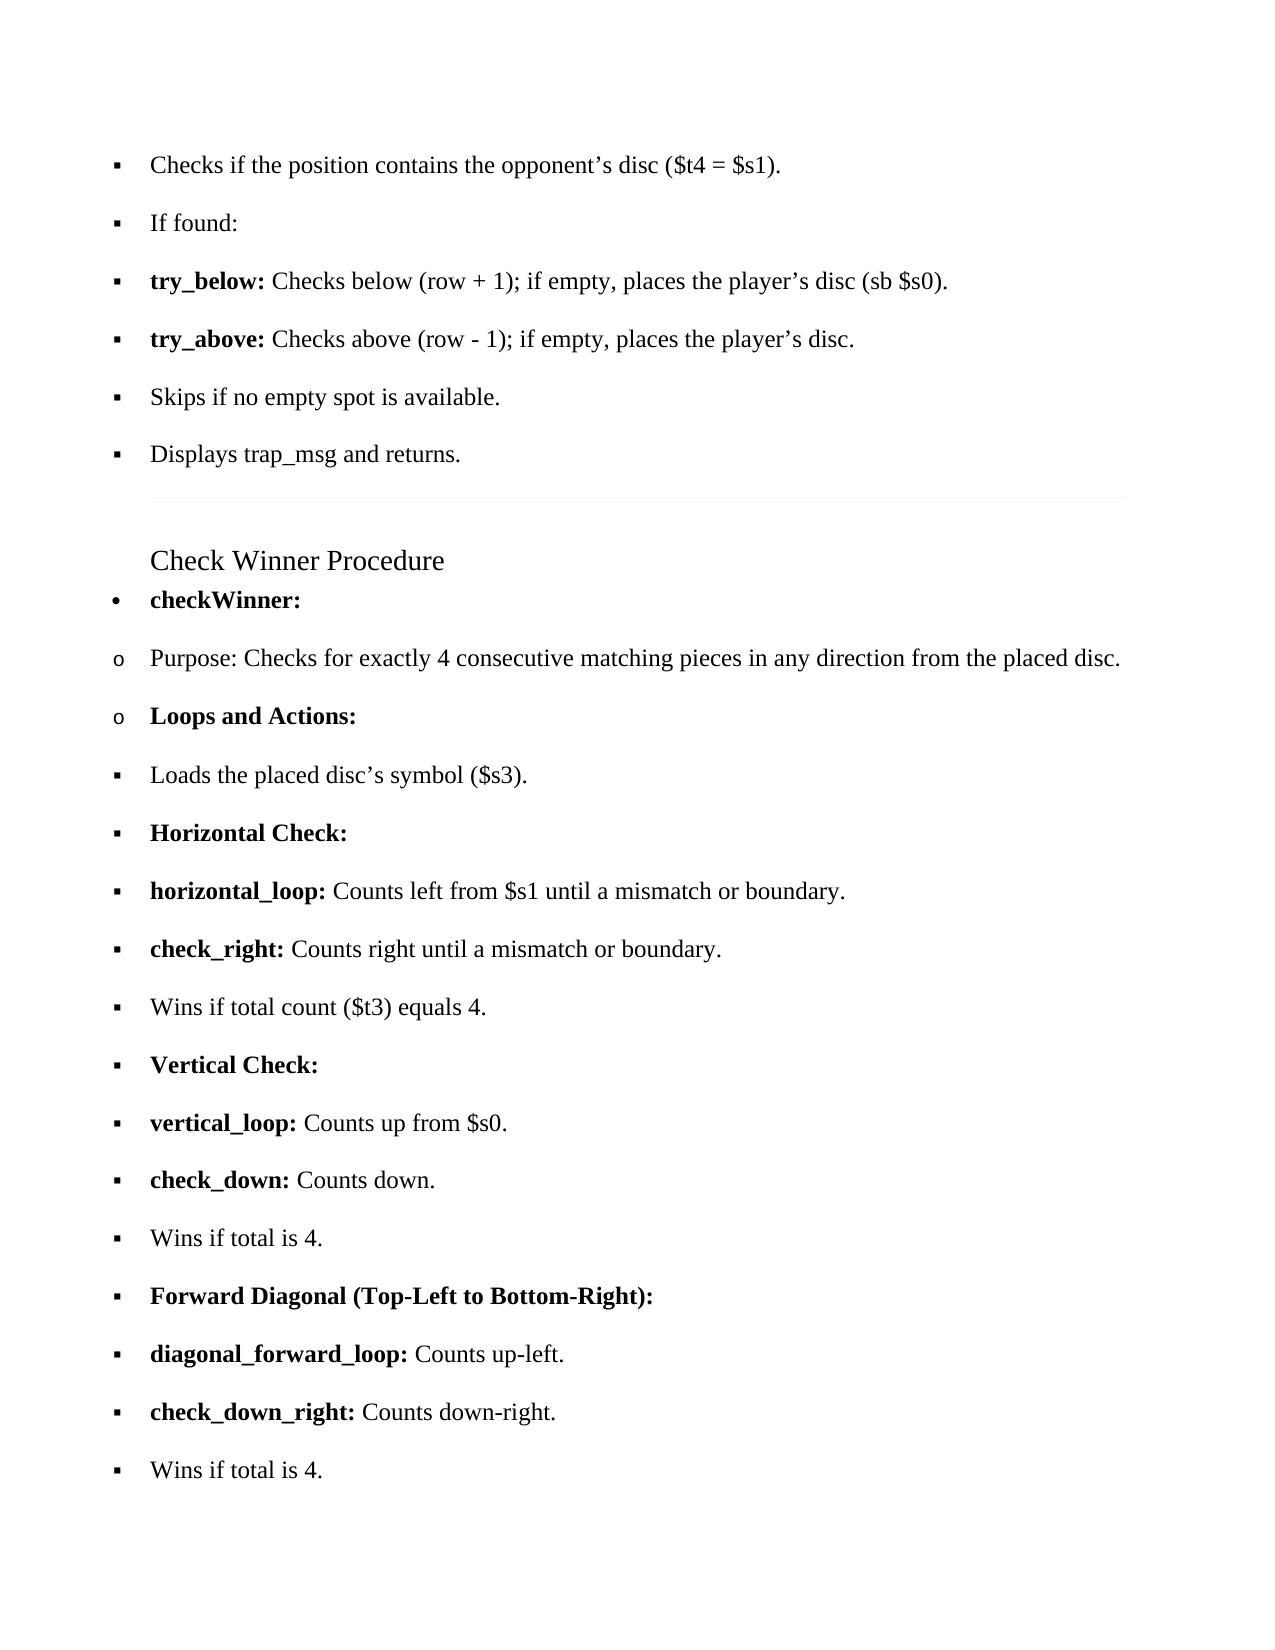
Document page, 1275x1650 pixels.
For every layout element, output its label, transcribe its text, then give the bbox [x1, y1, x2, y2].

list Checks if the position contains the opponent’s disc ($t4 = $s1). [112, 150, 1125, 179]
list check_right: Counts right until a mismatch or boundary. [112, 934, 1125, 963]
list Horizontal Check: [112, 818, 1125, 847]
list Loops and Actions: [112, 701, 1125, 731]
list diagonal_forward_loop: Counts up-left. [112, 1339, 1125, 1368]
list Forward Diagonal (Top-Left to Bottom-Right): [112, 1281, 1125, 1310]
list Displays trap_msg and returns. [112, 439, 1125, 468]
list checkWinner: [112, 585, 1125, 613]
list If found: [112, 208, 1125, 237]
list Loads the placed disc’s symbol ($s3). [112, 760, 1125, 789]
subtitle Check Winner Procedure [150, 543, 1125, 576]
list Skips if no empty spot is available. [112, 382, 1125, 410]
list Vertical Check: [112, 1050, 1125, 1078]
list Wins if total is 4. [112, 1223, 1125, 1252]
list Wins if total count ($t3) equals 4. [112, 992, 1125, 1021]
list check_down_right: Counts down-right. [112, 1397, 1125, 1426]
list check_down: Counts down. [112, 1166, 1125, 1194]
list vertical_loop: Counts up from $s0. [112, 1108, 1125, 1136]
list horizontal_loop: Counts left from $s1 until a mismatch or boundary. [112, 876, 1125, 905]
list Wins if total is 4. [112, 1455, 1125, 1484]
list Purpose: Checks for exactly 4 consecutive matching pieces in any direction from the placed disc. [112, 643, 1125, 672]
list try_above: Checks above (row - 1); if empty, places the player’s disc. [112, 324, 1125, 352]
list try_below: Checks below (row + 1); if empty, places the player’s disc (sb $s0). [112, 266, 1125, 294]
